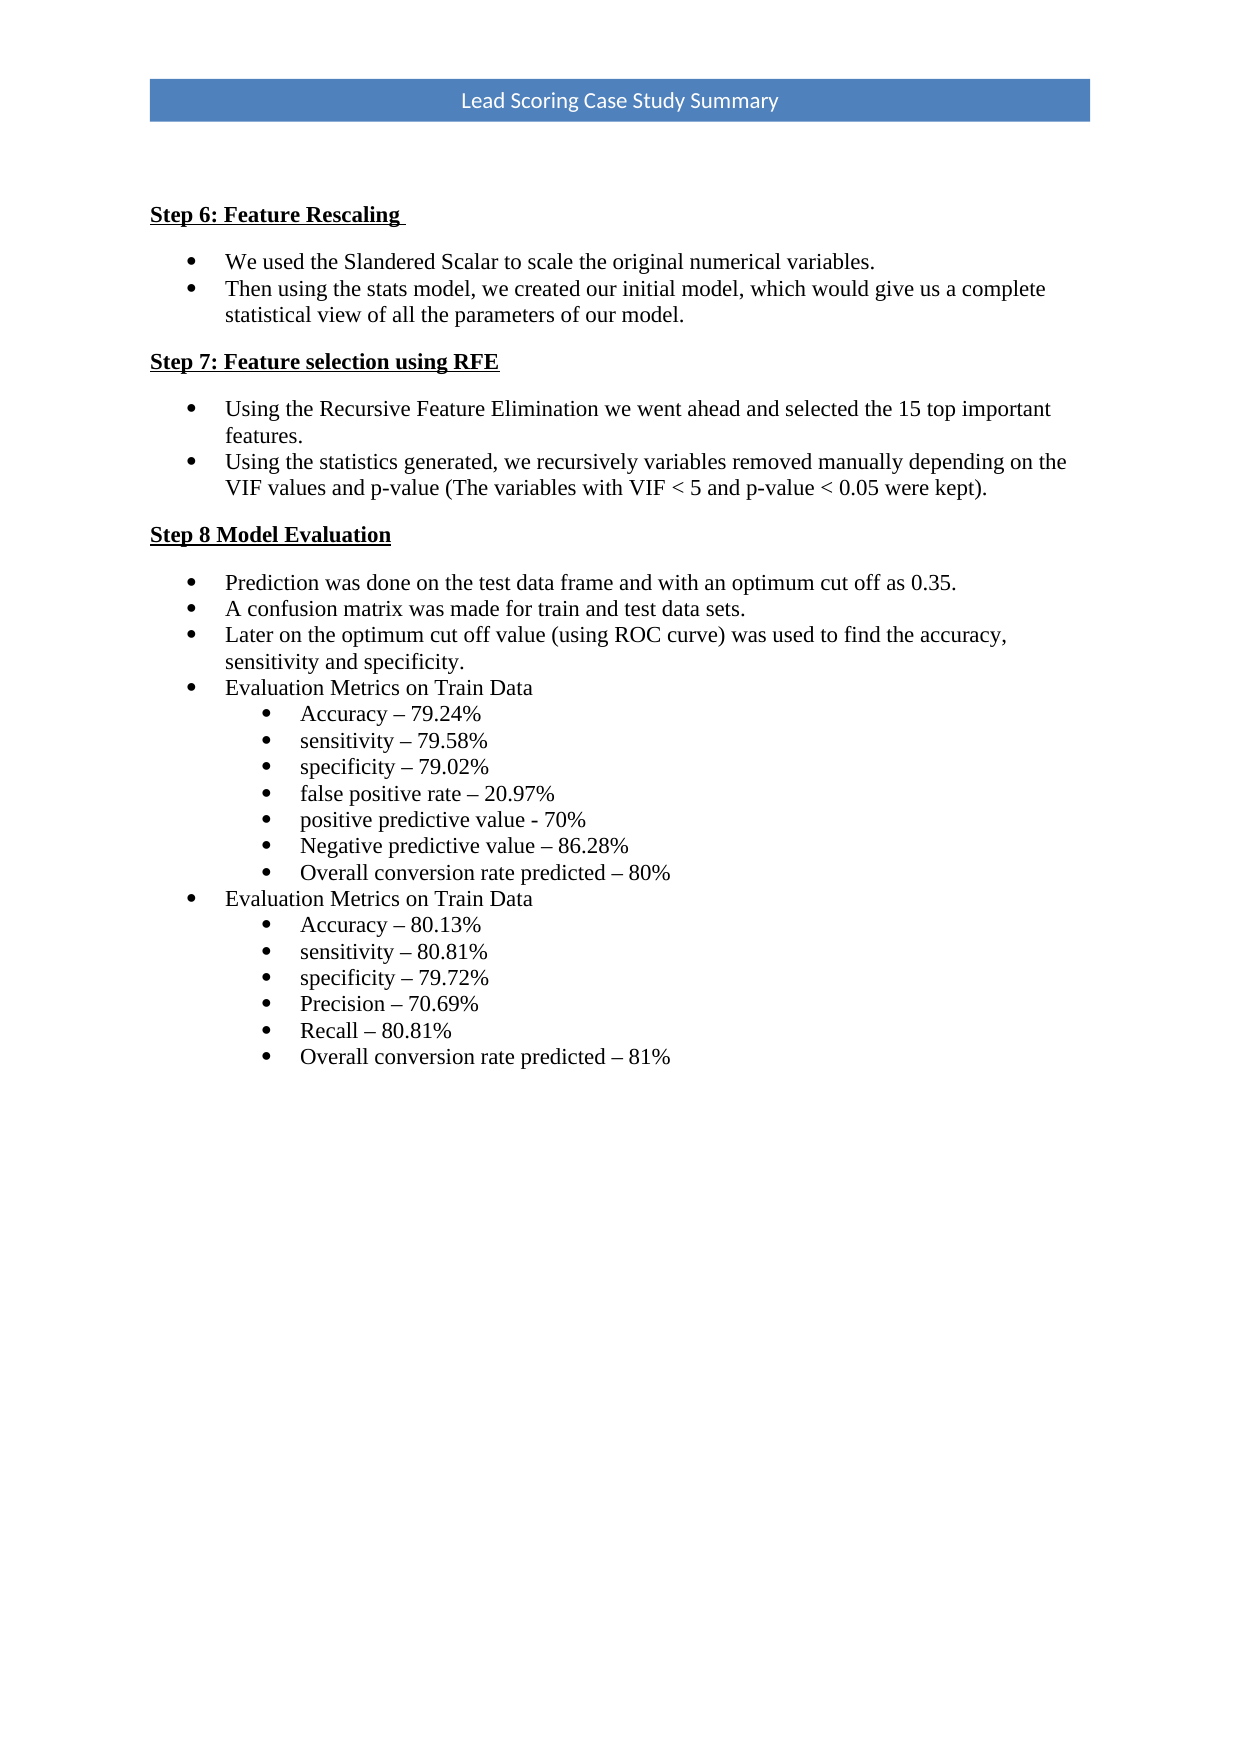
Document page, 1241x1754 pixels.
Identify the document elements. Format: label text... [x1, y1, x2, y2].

list positive predictive value - 70% [262, 806, 1090, 832]
list A confusion matrix was made for train and test data sets. [187, 595, 1090, 621]
list Accuracy – 79.24% [262, 701, 1090, 727]
list Using the Recursive Feature Elimination we went ahead and selected the 15 top important features. [187, 395, 1090, 448]
list specificity – 79.72% [262, 964, 1090, 990]
list Later on the optimum cut off value (using ROC curve) was used to find the accuracy, sensitivity and specificity. [187, 621, 1090, 674]
text Step 8 Model Evaluation [150, 522, 1090, 548]
list Overall conversion rate predicted – 80% [262, 859, 1090, 885]
list Evaluation Metrics on Train Data [187, 674, 1090, 701]
list Accuracy – 80.13% [262, 911, 1090, 938]
list specificity – 79.02% [262, 753, 1090, 779]
list Then using the stats model, we created our initial model, which would give us a complete statistical view of all the parameters of our model. [187, 274, 1090, 327]
list Precision – 70.69% [262, 990, 1090, 1017]
list sensitivity – 79.58% [262, 727, 1090, 753]
list Overall conversion rate predicted – 81% [262, 1043, 1090, 1069]
text Step 7: Feature selection using RFE [150, 348, 1090, 374]
list Using the statistics generated, we recursively variables removed manually depending on the VIF values and p-value (The variables with VIF < 5 and p-value < 0.05 were kept). [187, 448, 1090, 501]
list Negative predictive value – 86.28% [262, 832, 1090, 859]
text Step 6: Feature Rescaling [150, 201, 1090, 227]
list Prediction was done on the test data frame and with an optimum cut off as 0.35. [187, 569, 1090, 595]
list Recall – 80.81% [262, 1017, 1090, 1043]
list sensitivity – 80.81% [262, 938, 1090, 964]
list We used the Slandered Scalar to scale the original numerical variables. [187, 248, 1090, 274]
list Evaluation Metrics on Train Data [187, 885, 1090, 911]
list false positive rate – 20.97% [262, 779, 1090, 806]
